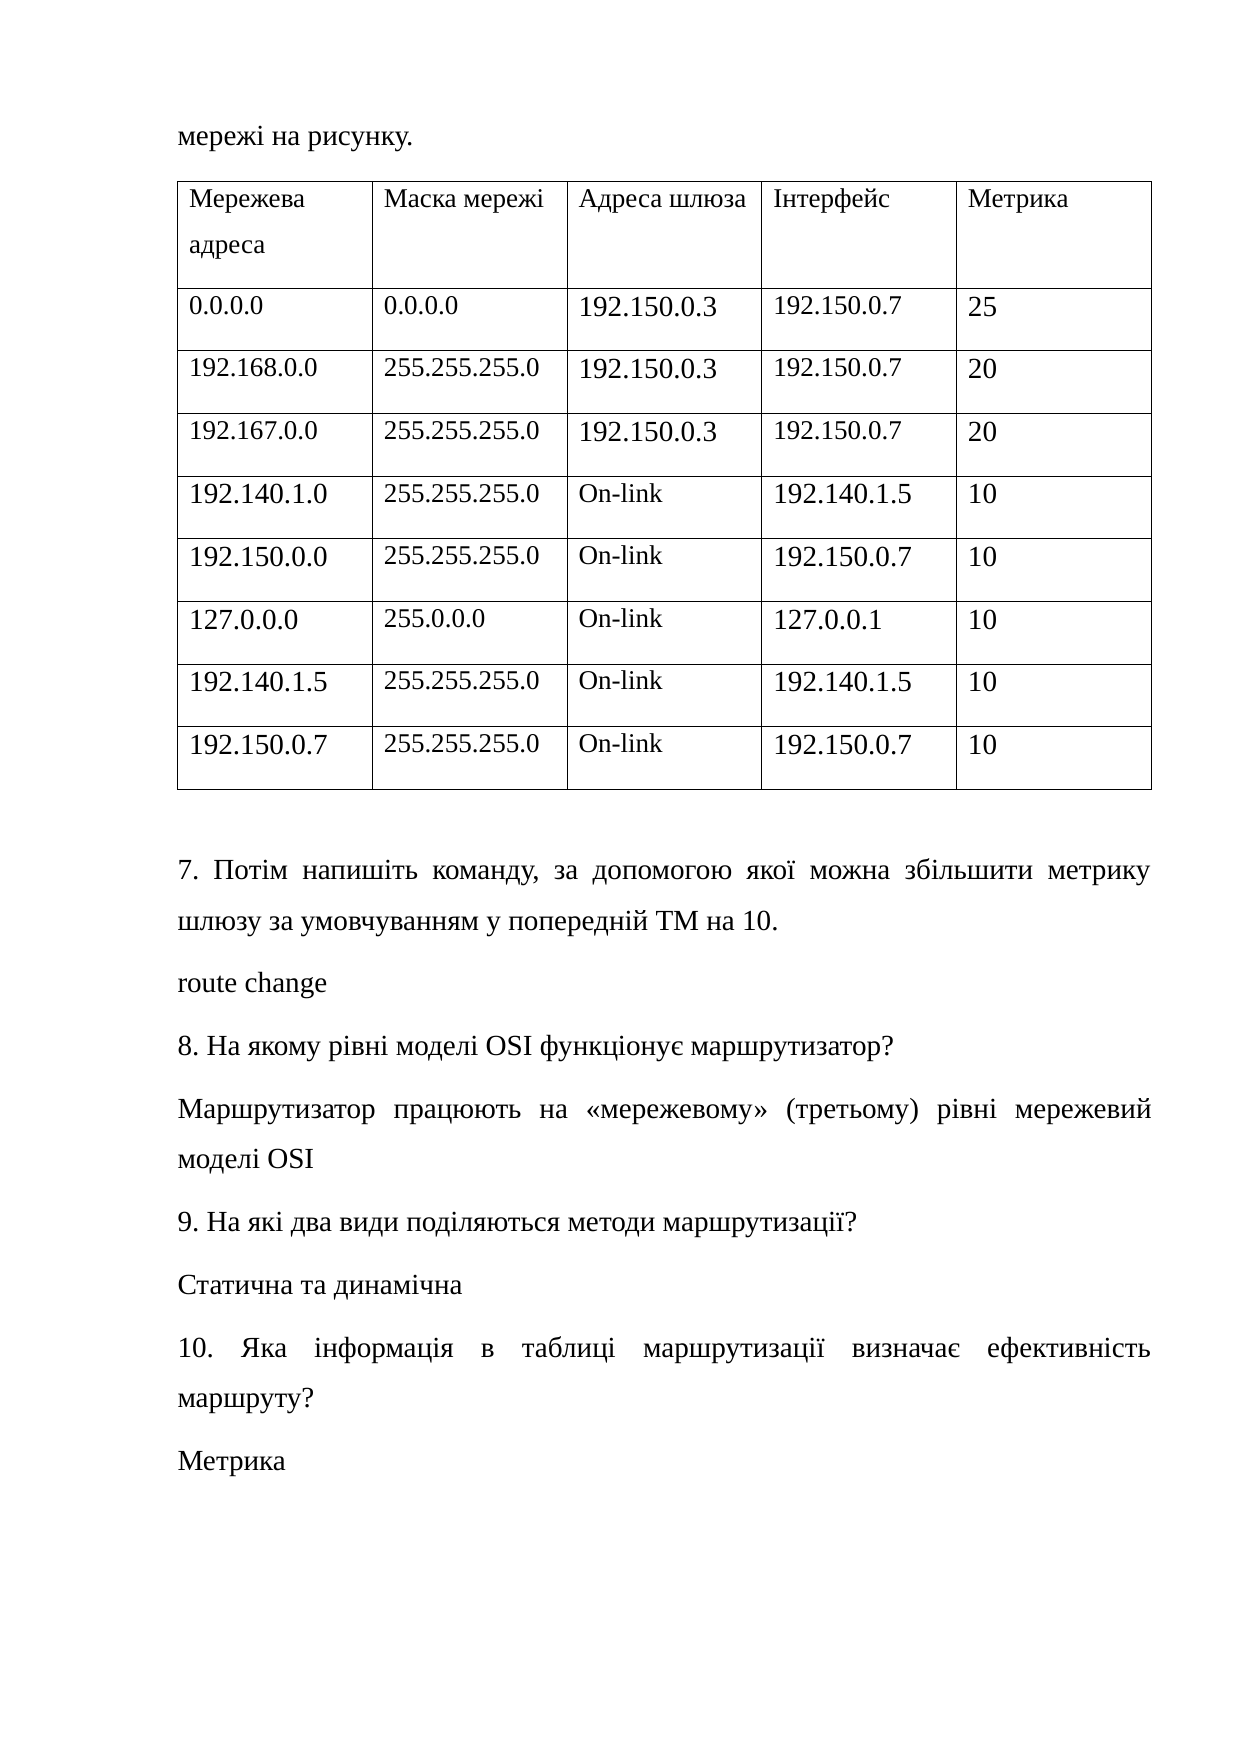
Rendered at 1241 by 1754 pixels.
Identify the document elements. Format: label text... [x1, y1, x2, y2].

table_cell 10 [957, 665, 1151, 726]
table_cell 10 [957, 602, 1151, 663]
table_cell 10 [957, 727, 1151, 789]
table_header Метрика [957, 182, 1151, 288]
text 8. На якому рівні моделі OSI функціонує маршрутизатор? [177, 1028, 1152, 1062]
table_cell 10 [957, 539, 1151, 601]
text Статична та динамічна [177, 1267, 1152, 1301]
table_header Інтерфейс [762, 182, 956, 288]
table_cell 192.150.0.7 [762, 727, 956, 789]
text route change [177, 966, 1152, 999]
text 7. Потім напишіть команду, за допомогою якої можна збільшити метрику шлюзу за умовчуванням у попередній ТМ на 10. [177, 852, 1152, 936]
table_cell 192.167.0.0 [178, 414, 372, 476]
table_cell 192.150.0.7 [178, 727, 372, 789]
table_cell 192.150.0.0 [178, 539, 372, 601]
table_cell 255.255.255.0 [373, 727, 567, 789]
text 10. Яка інформація в таблиці маршрутизації визначає ефективність маршруту? [177, 1330, 1152, 1414]
table_cell On-link [568, 665, 761, 726]
table_cell On-link [568, 602, 761, 663]
table_cell 255.255.255.0 [373, 477, 567, 538]
table_cell On-link [568, 727, 761, 789]
table_cell 192.150.0.3 [568, 351, 761, 413]
table_cell 192.140.1.5 [762, 477, 956, 538]
table_cell 255.255.255.0 [373, 414, 567, 476]
table_cell 20 [957, 414, 1151, 476]
table_cell 192.150.0.7 [762, 539, 956, 601]
table_cell 0.0.0.0 [178, 289, 372, 350]
table_cell 192.140.1.5 [762, 665, 956, 726]
table_cell 0.0.0.0 [373, 289, 567, 350]
table_cell 255.255.255.0 [373, 351, 567, 413]
table_cell 192.150.0.7 [762, 414, 956, 476]
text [177, 118, 1152, 152]
table_cell 255.0.0.0 [373, 602, 567, 663]
table_header Адреса шлюза [568, 182, 761, 288]
table_cell 25 [957, 289, 1151, 350]
table_cell On-link [568, 477, 761, 538]
table_cell On-link [568, 539, 761, 601]
table_cell 192.140.1.5 [178, 665, 372, 726]
table_cell 20 [957, 351, 1151, 413]
table_cell 192.150.0.3 [568, 414, 761, 476]
table_cell 192.150.0.7 [762, 289, 956, 350]
table_header Маска мережі [373, 182, 567, 288]
table_cell 192.168.0.0 [178, 351, 372, 413]
table_cell 192.150.0.7 [762, 351, 956, 413]
text Маршрутизатор працюють на «мережевому» (третьому) рівні мережевий моделі OSI [177, 1091, 1152, 1175]
table_cell 192.150.0.3 [568, 289, 761, 350]
table_cell 10 [957, 477, 1151, 538]
table_cell 127.0.0.1 [762, 602, 956, 663]
table_cell 255.255.255.0 [373, 539, 567, 601]
text Метрика [177, 1443, 1152, 1477]
table_cell 127.0.0.0 [178, 602, 372, 663]
table_cell 192.140.1.0 [178, 477, 372, 538]
table_header Мережева адреса [178, 182, 372, 288]
text 9. На які два види поділяються методи маршрутизації? [177, 1204, 1152, 1238]
table_cell 255.255.255.0 [373, 665, 567, 726]
